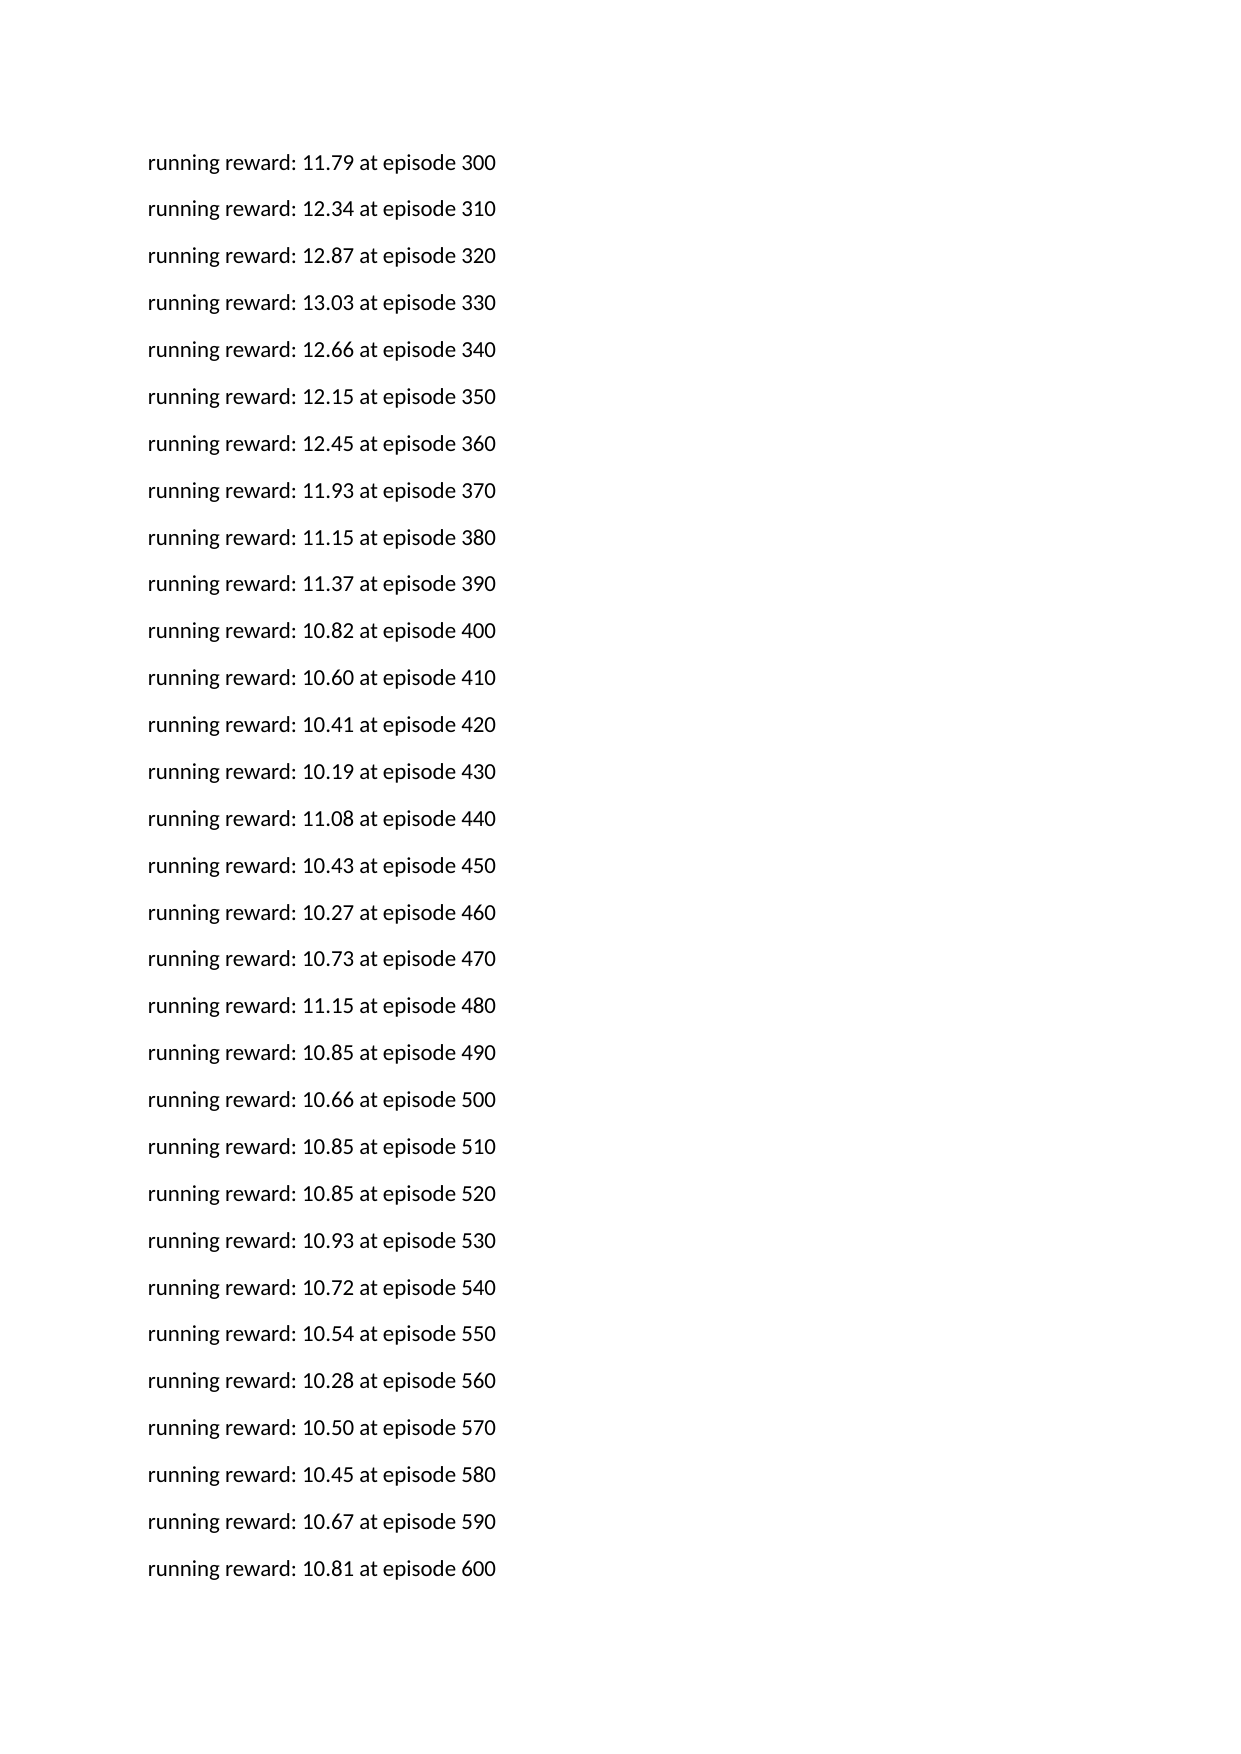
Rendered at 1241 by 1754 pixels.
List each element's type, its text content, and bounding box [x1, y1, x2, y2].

text running reward: 10.72 at episode 540 [148, 1273, 1093, 1301]
text running reward: 10.82 at episode 400 [148, 616, 1093, 644]
text running reward: 10.81 at episode 600 [148, 1554, 1093, 1582]
text running reward: 10.66 at episode 500 [148, 1085, 1093, 1113]
text running reward: 11.15 at episode 480 [148, 991, 1093, 1019]
text running reward: 10.85 at episode 490 [148, 1038, 1093, 1066]
text running reward: 12.15 at episode 350 [148, 382, 1093, 410]
text running reward: 12.34 at episode 310 [148, 194, 1093, 222]
text running reward: 11.93 at episode 370 [148, 476, 1093, 504]
text running reward: 10.28 at episode 560 [148, 1366, 1093, 1394]
text running reward: 10.19 at episode 430 [148, 757, 1093, 785]
text running reward: 12.45 at episode 360 [148, 429, 1093, 457]
text running reward: 11.37 at episode 390 [148, 569, 1093, 597]
text running reward: 10.45 at episode 580 [148, 1460, 1093, 1488]
text running reward: 10.85 at episode 510 [148, 1132, 1093, 1160]
text running reward: 10.43 at episode 450 [148, 851, 1093, 879]
text running reward: 11.79 at episode 300 [148, 148, 1093, 176]
text running reward: 10.60 at episode 410 [148, 663, 1093, 691]
text running reward: 10.67 at episode 590 [148, 1507, 1093, 1535]
text running reward: 13.03 at episode 330 [148, 288, 1093, 316]
text running reward: 11.15 at episode 380 [148, 523, 1093, 551]
text running reward: 12.87 at episode 320 [148, 241, 1093, 269]
text running reward: 10.85 at episode 520 [148, 1179, 1093, 1207]
text running reward: 10.73 at episode 470 [148, 944, 1093, 972]
text running reward: 12.66 at episode 340 [148, 335, 1093, 363]
text running reward: 10.41 at episode 420 [148, 710, 1093, 738]
text running reward: 10.93 at episode 530 [148, 1226, 1093, 1254]
text running reward: 10.50 at episode 570 [148, 1413, 1093, 1441]
text running reward: 10.54 at episode 550 [148, 1319, 1093, 1347]
text running reward: 11.08 at episode 440 [148, 804, 1093, 832]
text running reward: 10.27 at episode 460 [148, 898, 1093, 926]
